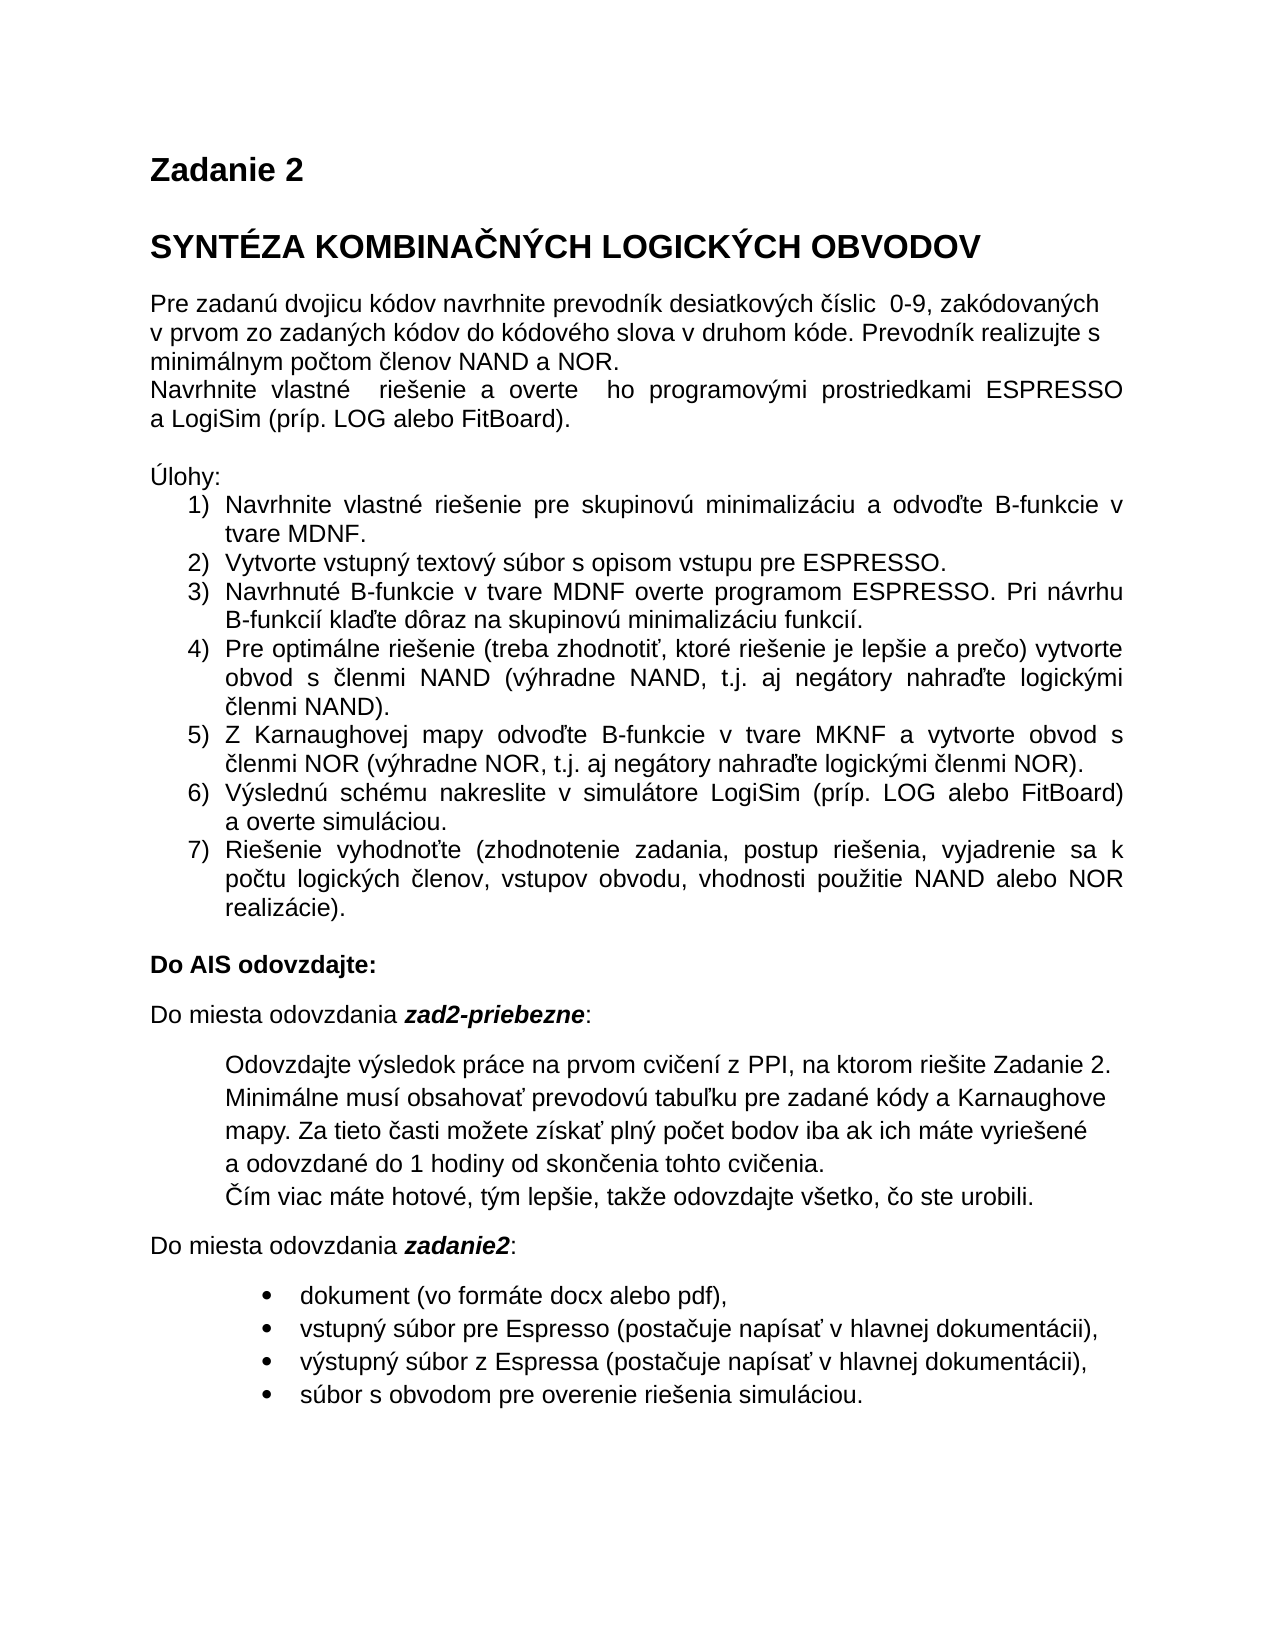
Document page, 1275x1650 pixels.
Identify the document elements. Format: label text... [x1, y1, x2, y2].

list Vytvorte vstupný textový súbor s opisom vstupu pre ESPRESSO. [187, 548, 1125, 576]
text Navrhnite vlastné riešenie a overte ho programovými prostriedkami ESPRESSO a LogiSim (príp. LOG alebo FitBoard). [150, 375, 1125, 433]
text Do AIS odovzdajte: [150, 950, 1125, 979]
list vstupný súbor pre Espresso (postačuje napísať v hlavnej dokumentácii), [262, 1314, 1125, 1343]
list dokument (vo formáte docx alebo pdf), [262, 1281, 1125, 1310]
text Úlohy: [150, 461, 1125, 490]
list Navrhnuté B-funkcie v tvare MDNF overte programom ESPRESSO. Pri návrhu B-funkcií klaďte dôraz na skupinovú minimalizáciu funkcií. [187, 576, 1125, 634]
text Pre zadanú dvojicu kódov navrhnite prevodník desiatkových číslic 0-9, zakódovaných v prvom zo zadaných kódov do kódového slova v druhom kóde. Prevodník realizujte s minimálnym počtom členov NAND a NOR. [150, 289, 1125, 375]
text Zadanie 2 [150, 150, 1125, 188]
list Výslednú schému nakreslite v simulátore LogiSim (príp. LOG alebo FitBoard) a overte simuláciou. [187, 778, 1125, 835]
list Navrhnite vlastné riešenie pre skupinovú minimalizáciu a odvoďte B-funkcie v tvare MDNF. [187, 490, 1125, 548]
text Do miesta odovzdania zad2-priebezne: [150, 1000, 1125, 1029]
text Do miesta odovzdania zadanie2: [150, 1231, 1125, 1260]
text Odovzdajte výsledok práce na prvom cvičení z PPI, na ktorom riešite Zadanie 2. Minimálne musí obsahovať prevodovú tabuľku pre zadané kódy a Karnaughove mapy. Za tieto časti možete získať plný počet bodov iba ak ich máte vyriešené a odovzdané do 1 hodiny od skončenia tohto cvičenia. Čím viac máte hotové, tým lepšie, takže odovzdajte všetko, čo ste urobili. [225, 1049, 1125, 1210]
list Riešenie vyhodnoťte (zhodnotenie zadania, postup riešenia, vyjadrenie sa k počtu logických členov, vstupov obvodu, vhodnosti použitie NAND alebo NOR realizácie). [187, 835, 1125, 921]
list Pre optimálne riešenie (treba zhodnotiť, ktoré riešenie je lepšie a prečo) vytvorte obvod s členmi NAND (výhradne NAND, t.j. aj negátory nahraďte logickými členmi NAND). [187, 634, 1125, 720]
list súbor s obvodom pre overenie riešenia simuláciou. [262, 1380, 1125, 1409]
list výstupný súbor z Espressa (postačuje napísať v hlavnej dokumentácii), [262, 1347, 1125, 1376]
list Z Karnaughovej mapy odvoďte B-funkcie v tvare MKNF a vytvorte obvod s členmi NOR (výhradne NOR, t.j. aj negátory nahraďte logickými členmi NOR). [187, 720, 1125, 778]
text SYNTÉZA KOMBINAČNÝCH LOGICKÝCH OBVODOV [150, 227, 1125, 265]
